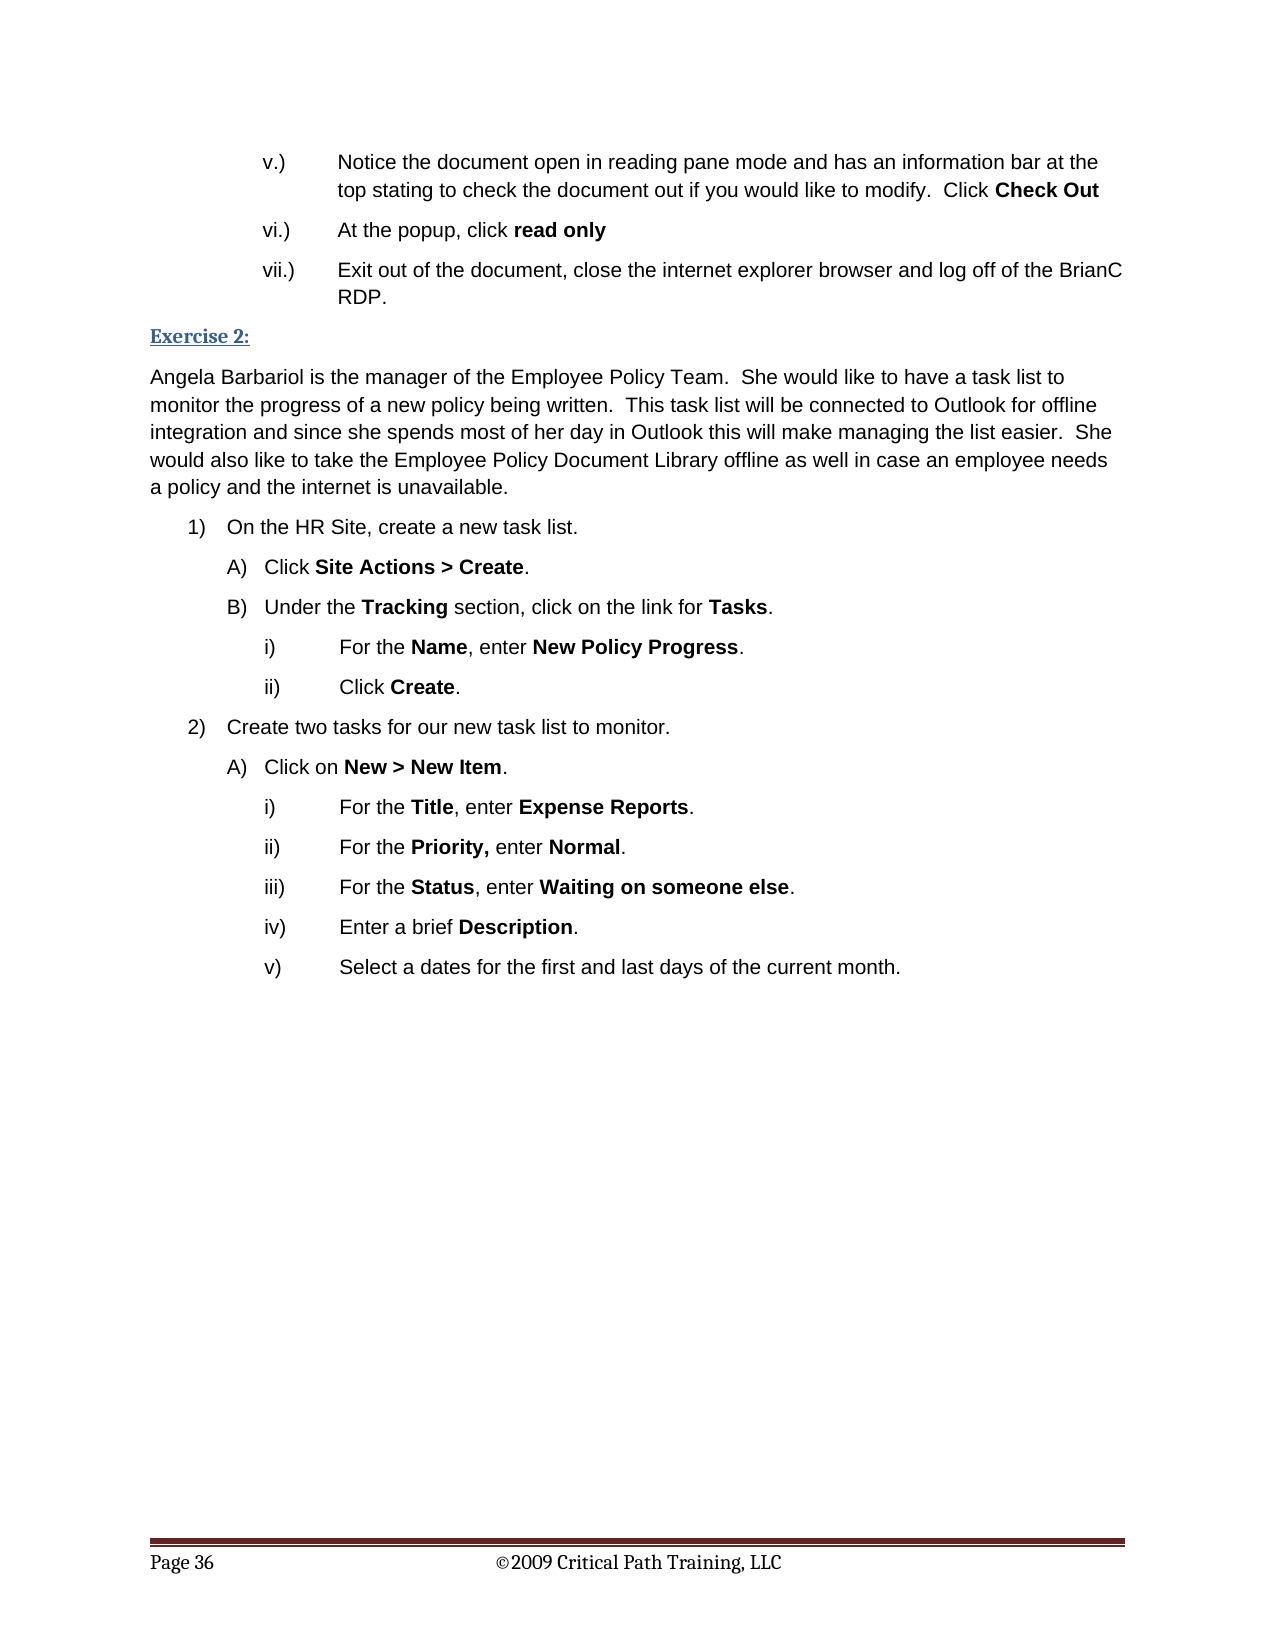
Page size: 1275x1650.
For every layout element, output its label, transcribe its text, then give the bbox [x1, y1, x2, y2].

list Enter a brief Description. [264, 915, 1125, 939]
list Notice the document open in reading pane mode and has an information bar at the top stating to check the document out if you would like to modify. Click Check Out [262, 150, 1125, 201]
list Under the Tracking section, click on the link for Tasks. [227, 595, 1125, 619]
list Click on New > New Item. [227, 755, 1125, 779]
list Exit out of the document, close the internet explorer browser and log off of the BrianC RDP. [262, 257, 1125, 309]
list Click Create. [264, 675, 1125, 699]
text Angela Barbariol is the manager of the Employee Policy Team. She would like to have a task list to monitor the progress of a new policy being written. This task list will be connected to Outlook for offline integration and since she spends most of her day in Outlook this will make managing the list easier. She would also like to take the Employee Policy Document Library offline as well in case an employee needs a policy and the internet is unavailable. [150, 365, 1125, 499]
list For the Priority, enter Normal. [264, 835, 1125, 859]
list Select a dates for the first and last days of the current month. [264, 955, 1125, 979]
list At the popup, click read only [262, 217, 1125, 241]
list Create two tasks for our new task list to monitor. [187, 715, 1125, 739]
list Click Site Actions > Create. [227, 555, 1125, 579]
list For the Title, enter Expense Reports. [264, 795, 1125, 819]
list For the Name, enter New Policy Progress. [264, 635, 1125, 659]
subtitle Exercise 2: [150, 325, 1125, 349]
list For the Status, enter Waiting on someone else. [264, 875, 1125, 899]
list On the HR Site, create a new task list. [187, 515, 1125, 539]
